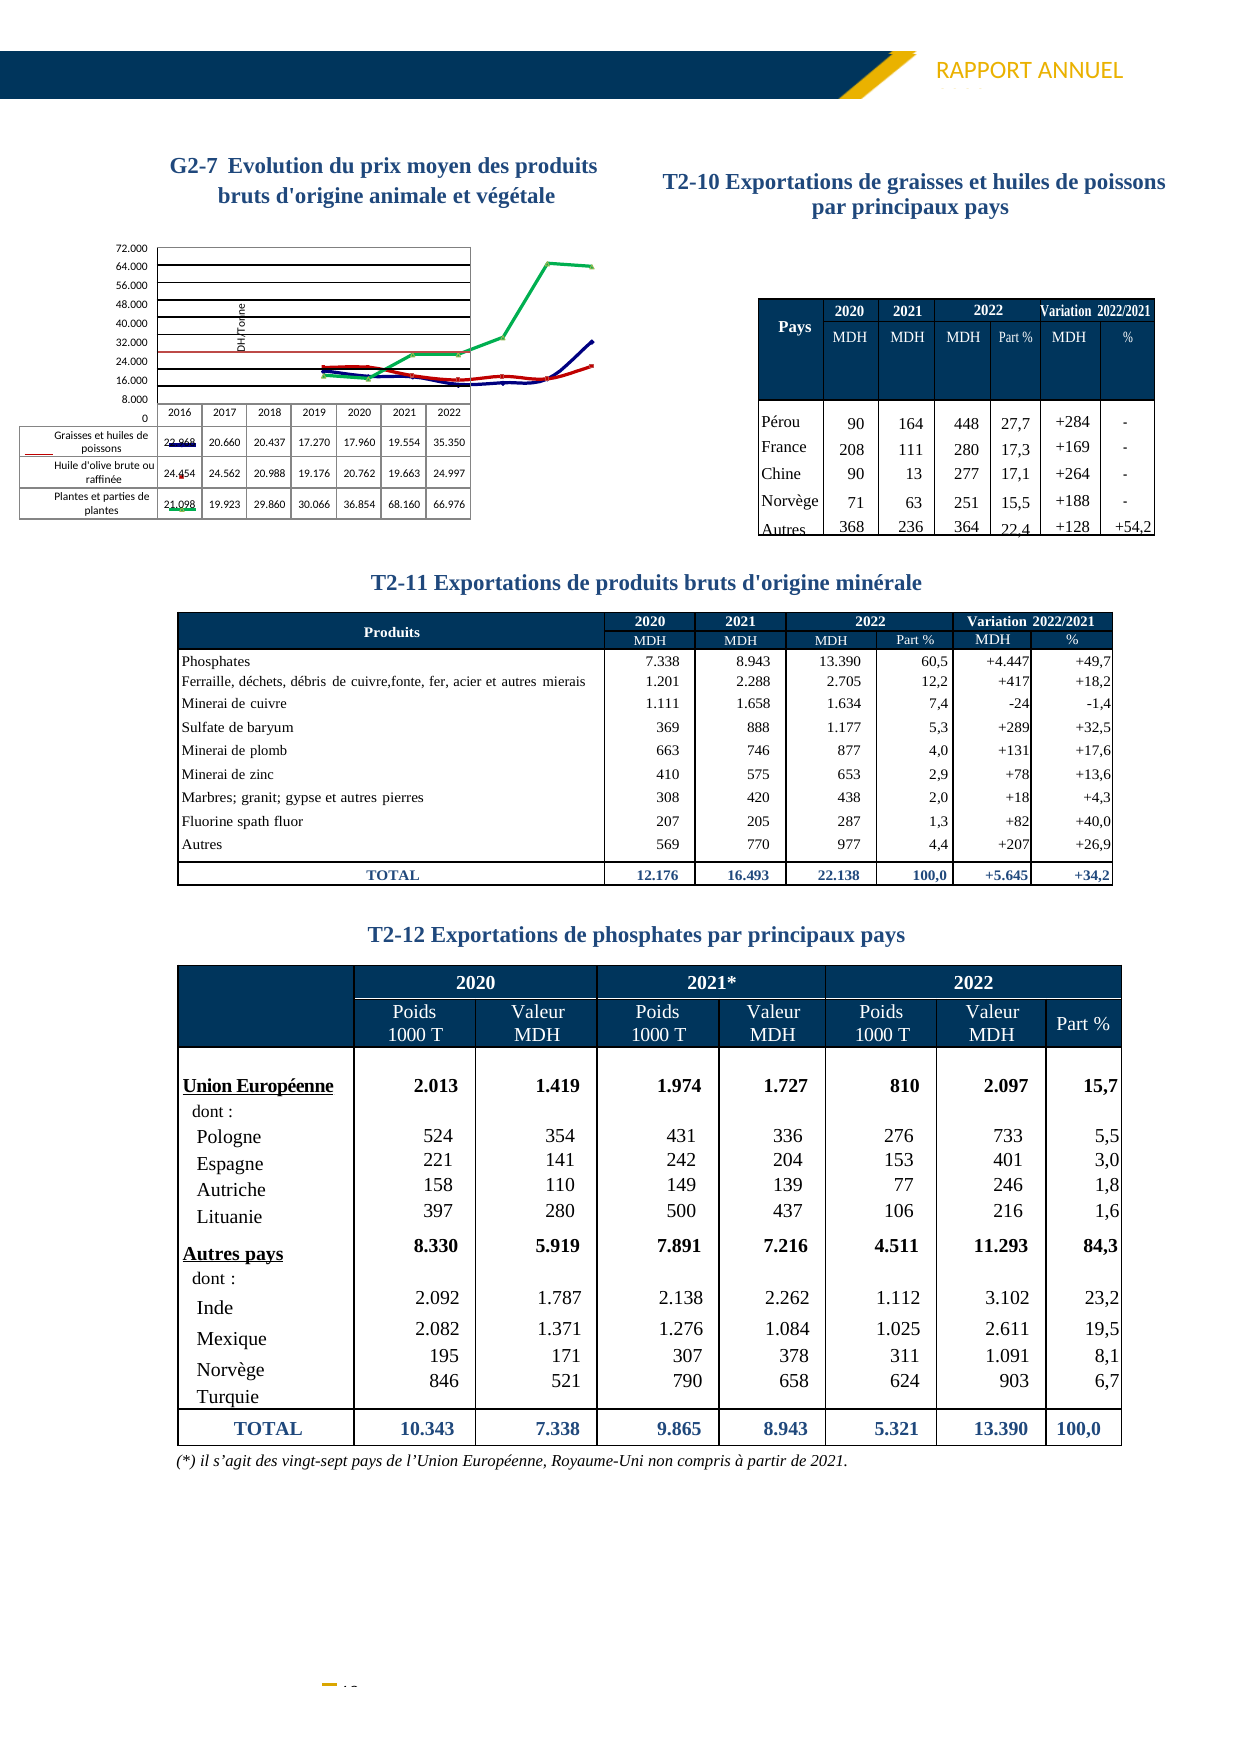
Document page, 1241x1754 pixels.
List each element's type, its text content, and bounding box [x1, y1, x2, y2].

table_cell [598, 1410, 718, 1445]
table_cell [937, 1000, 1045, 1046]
text (*) il s’agit des vingt-sept pays de l’Union Européenne, Royaume-Uni non compris à partir de 2021. [176, 1451, 1240, 1470]
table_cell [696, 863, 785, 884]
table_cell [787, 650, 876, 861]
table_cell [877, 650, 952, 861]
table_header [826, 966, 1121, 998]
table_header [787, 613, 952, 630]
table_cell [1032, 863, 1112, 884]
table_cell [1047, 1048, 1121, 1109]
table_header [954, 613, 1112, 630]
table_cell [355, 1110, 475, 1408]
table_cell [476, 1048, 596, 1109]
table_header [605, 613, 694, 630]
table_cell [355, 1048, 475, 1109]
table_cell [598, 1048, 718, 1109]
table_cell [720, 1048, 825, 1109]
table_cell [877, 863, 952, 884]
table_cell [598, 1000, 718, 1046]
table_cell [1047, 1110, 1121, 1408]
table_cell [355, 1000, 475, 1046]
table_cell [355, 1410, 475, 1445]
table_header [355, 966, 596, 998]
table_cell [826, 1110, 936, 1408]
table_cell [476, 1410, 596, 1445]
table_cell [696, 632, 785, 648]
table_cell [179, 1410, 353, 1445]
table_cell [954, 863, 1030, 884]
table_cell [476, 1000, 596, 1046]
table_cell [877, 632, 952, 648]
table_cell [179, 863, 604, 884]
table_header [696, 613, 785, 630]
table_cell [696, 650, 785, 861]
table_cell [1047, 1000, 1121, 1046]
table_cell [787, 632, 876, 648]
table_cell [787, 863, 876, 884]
text T2-12 Exportations de phosphates par principaux pays [367, 921, 1240, 948]
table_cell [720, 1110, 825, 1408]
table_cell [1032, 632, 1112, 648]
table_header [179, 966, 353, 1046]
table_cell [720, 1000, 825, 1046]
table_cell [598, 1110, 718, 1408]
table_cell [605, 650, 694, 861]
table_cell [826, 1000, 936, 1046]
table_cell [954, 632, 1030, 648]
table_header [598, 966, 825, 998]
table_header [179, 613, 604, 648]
subtitle T2-11 Exportations de produits bruts d'origine minérale [371, 569, 1240, 596]
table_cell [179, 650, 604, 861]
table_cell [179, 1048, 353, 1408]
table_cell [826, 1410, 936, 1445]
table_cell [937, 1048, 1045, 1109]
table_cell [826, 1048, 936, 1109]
text G2-7 Evolution du prix moyen des produits bruts d'origine animale et végétale [169, 152, 603, 209]
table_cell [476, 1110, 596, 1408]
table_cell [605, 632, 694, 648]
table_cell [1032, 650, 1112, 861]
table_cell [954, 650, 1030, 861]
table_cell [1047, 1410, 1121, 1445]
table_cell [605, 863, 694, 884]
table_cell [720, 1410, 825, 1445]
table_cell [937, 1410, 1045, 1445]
subtitle T2-10 Exportations de graisses et huiles de poissons par principaux pays [662, 169, 1168, 220]
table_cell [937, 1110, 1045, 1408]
picture [0, 51, 918, 99]
